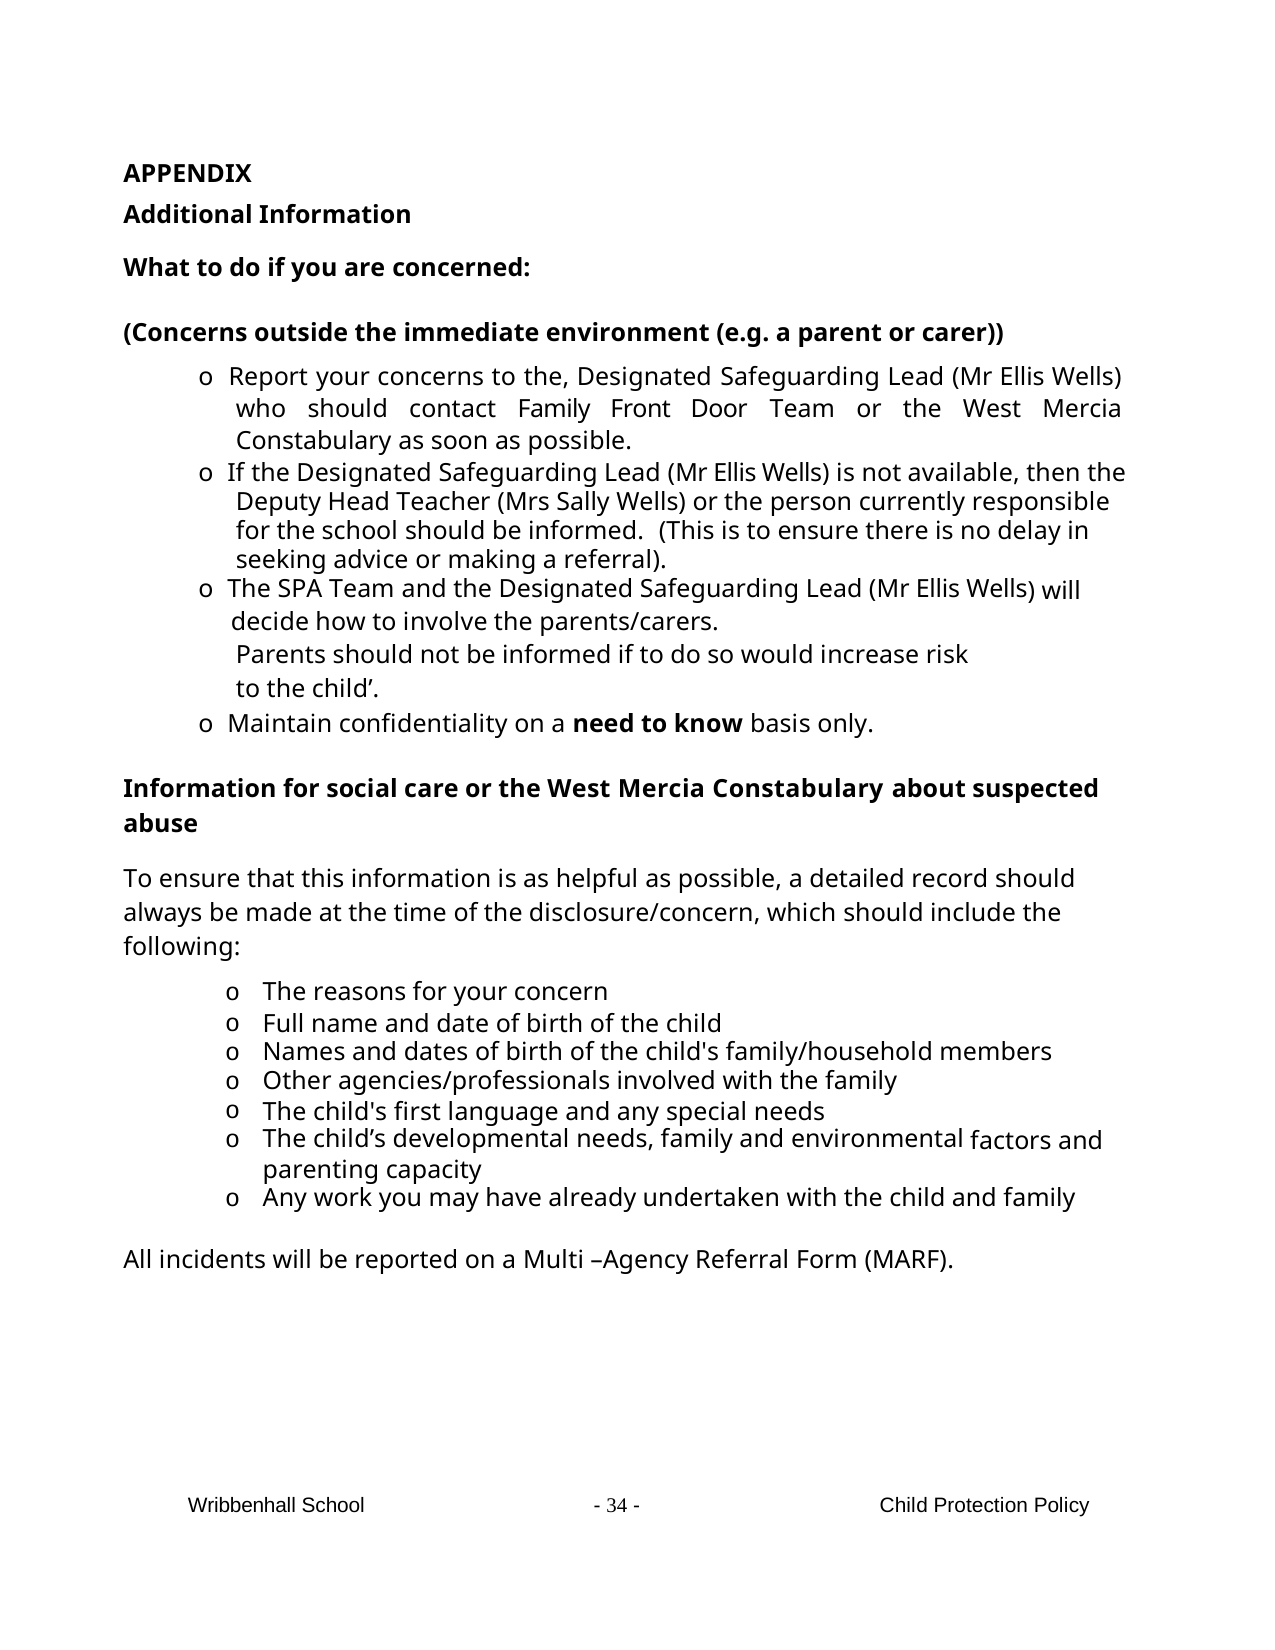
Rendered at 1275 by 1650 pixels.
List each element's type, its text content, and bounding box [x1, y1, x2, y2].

text To ensure that this information is as helpful as possible, a detailed record should always be made at the time of the disclosure/concern, which should include the following: [123, 861, 1120, 963]
text All incidents will be reported on a Multi –Agency Referral Form (MARF). [123, 1241, 1162, 1275]
text o Report your concerns to the, Designated Safeguarding Lead (Mr Ellis Wells) who should contact Family Front Door Team or the West Mercia Constabulary as soon as possible. [198, 359, 1122, 457]
text What to do if you are concerned: [123, 249, 1162, 283]
text o If the Designated Safeguarding Lead (Mr Ellis Wells) is not available, then the Deputy Head Teacher (Mrs Sally Wells) or the person currently responsible for the school should be informed. (This is to ensure there is no delay in seeking advice or making a referral). [198, 458, 1140, 574]
text o The SPA Team and the Designated Safeguarding Lead (Mr Ellis Wells) will decide how to involve the parents/carers. [198, 574, 1162, 637]
list Names and dates of birth of the child's family/household members [225, 1037, 1079, 1066]
text APPENDIX [123, 156, 1162, 190]
text Additional Information [123, 196, 1162, 230]
list Any work you may have already undertaken with the child and family [225, 1183, 1103, 1212]
text to the child’. [236, 671, 1162, 705]
text (Concerns outside the immediate environment (e.g. a parent or carer)) [123, 314, 1147, 348]
list Full name and date of birth of the child [225, 1008, 1162, 1037]
list The reasons for your concern [225, 973, 1162, 1008]
list The child’s developmental needs, family and environmental factors and parenting capacity [225, 1124, 1162, 1183]
text Parents should not be informed if to do so would increase risk [236, 637, 1162, 671]
list Other agencies/professionals involved with the family [225, 1066, 1162, 1095]
text o Maintain confidentiality on a need to know basis only. [198, 705, 1162, 739]
text Information for social care or the West Mercia Constabulary about suspected abuse [123, 771, 1162, 839]
list The child's first language and any special needs [225, 1095, 1162, 1124]
